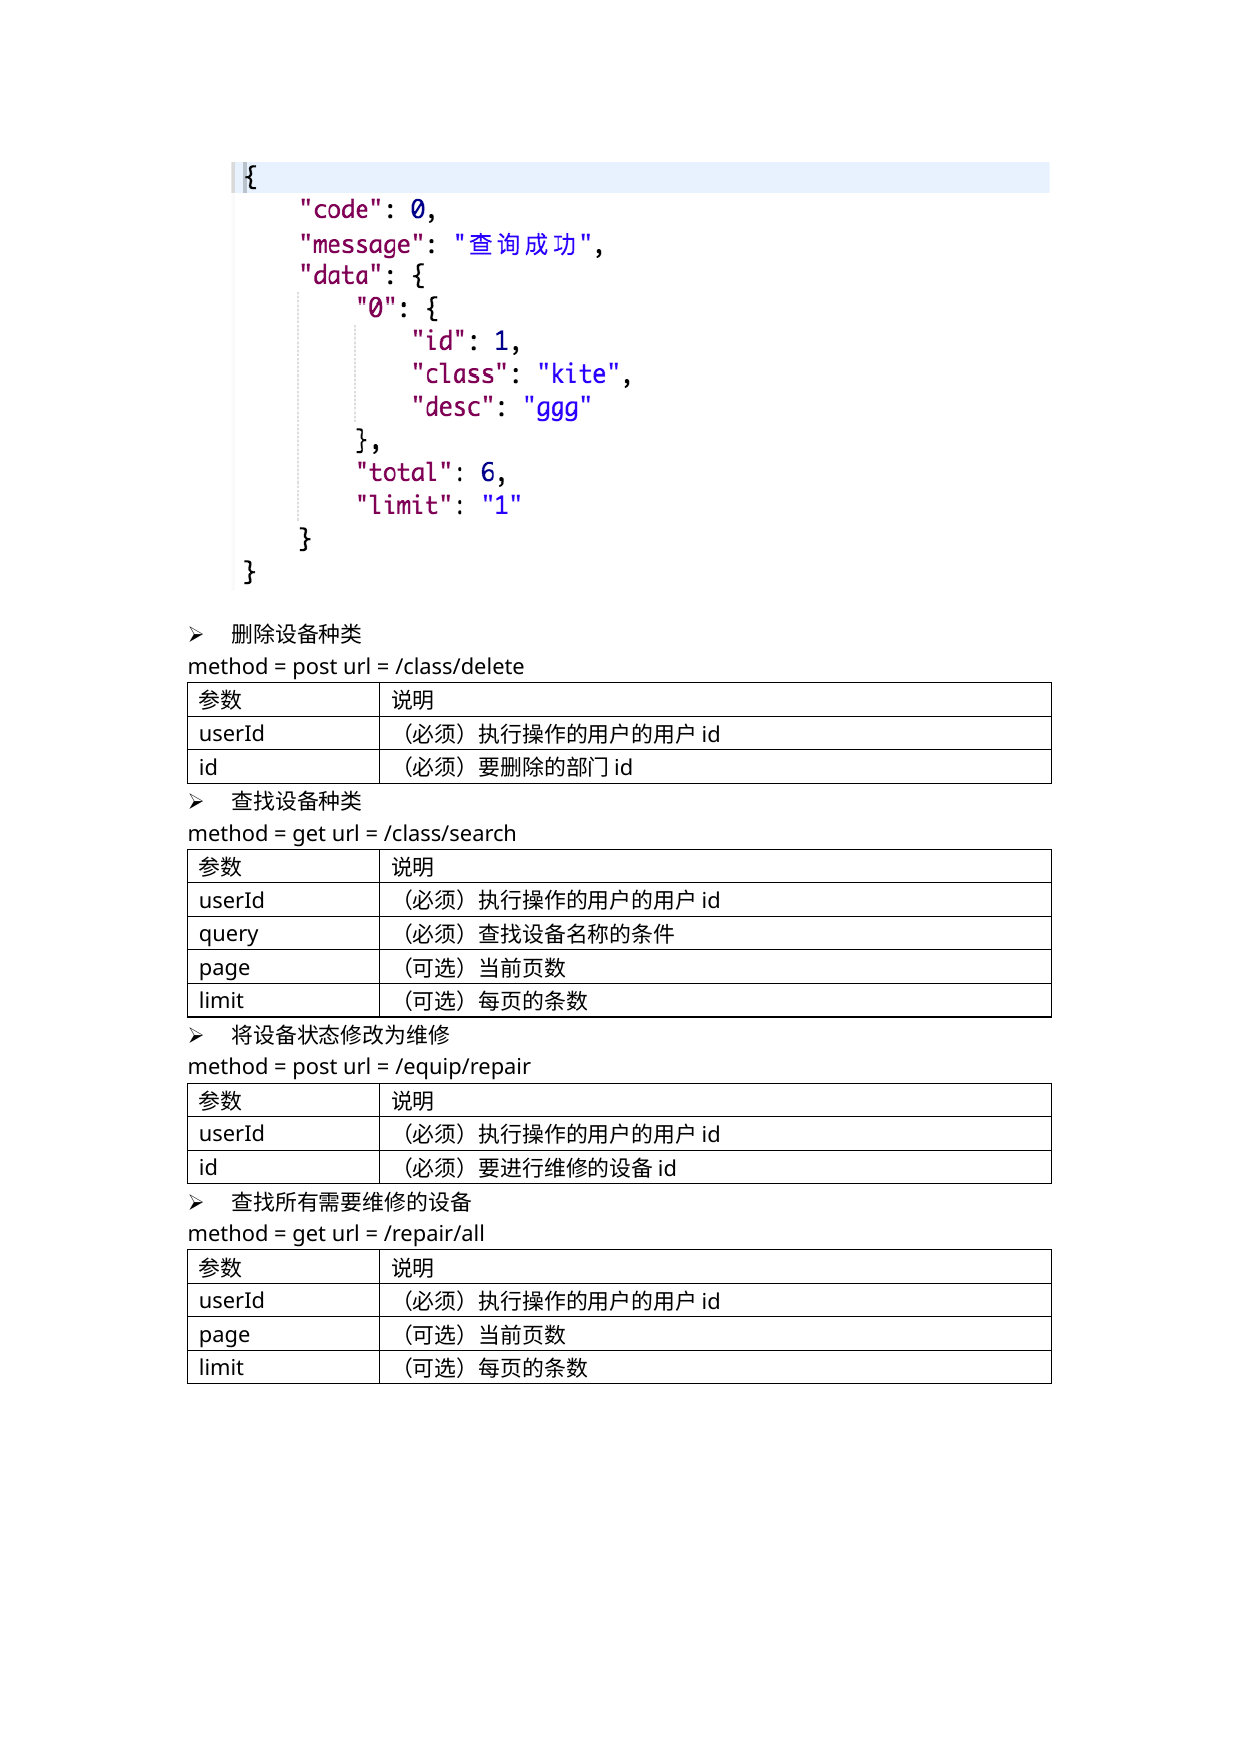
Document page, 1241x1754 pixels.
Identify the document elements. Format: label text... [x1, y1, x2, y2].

list 查找所有需要维修的设备 [187, 1184, 1053, 1217]
text method = get url = /repair/all [187, 1217, 1053, 1249]
text method = post url = /class/delete [187, 649, 1053, 682]
table_cell （可选）每页的条数 [380, 1351, 1051, 1383]
table_header 参数 [188, 850, 379, 882]
table_cell userId [188, 1284, 379, 1316]
picture [231, 162, 1050, 591]
table_cell page [188, 950, 379, 983]
table_cell limit [188, 1351, 379, 1383]
text method = get url = /class/search [187, 816, 1053, 849]
table_header 说明 [380, 850, 1051, 882]
list 将设备状态修改为维修 [187, 1017, 1053, 1050]
table_cell id [188, 750, 379, 783]
list 删除设备种类 [187, 617, 1053, 649]
table_cell （必须）要删除的部门id [380, 750, 1051, 783]
table_cell （必须）查找设备名称的条件 [380, 917, 1051, 949]
table_header 说明 [380, 683, 1051, 716]
table_header 参数 [188, 1250, 379, 1283]
text method = post url = /equip/repair [187, 1050, 1053, 1082]
table_cell query [188, 917, 379, 949]
table_header 参数 [188, 1084, 379, 1116]
table_cell （必须）要进行维修的设备id [380, 1151, 1051, 1183]
list 查找设备种类 [187, 784, 1053, 816]
table_cell （必须）执行操作的用户的用户id [380, 1284, 1051, 1316]
table_cell id [188, 1151, 379, 1183]
table_cell （必须）执行操作的用户的用户id [380, 717, 1051, 749]
table_cell userId [188, 717, 379, 749]
table_header 说明 [380, 1250, 1051, 1283]
table_cell userId [188, 1117, 379, 1149]
table_header 参数 [188, 683, 379, 716]
table_cell userId [188, 883, 379, 916]
table_header 说明 [380, 1084, 1051, 1116]
table_cell limit [188, 984, 379, 1016]
table_cell （必须）执行操作的用户的用户id [380, 1117, 1051, 1149]
table_cell （必须）执行操作的用户的用户id [380, 883, 1051, 916]
table_cell （可选）当前页数 [380, 1317, 1051, 1350]
table_cell （可选）当前页数 [380, 950, 1051, 983]
table_cell （可选）每页的条数 [380, 984, 1051, 1016]
table_cell page [188, 1317, 379, 1350]
